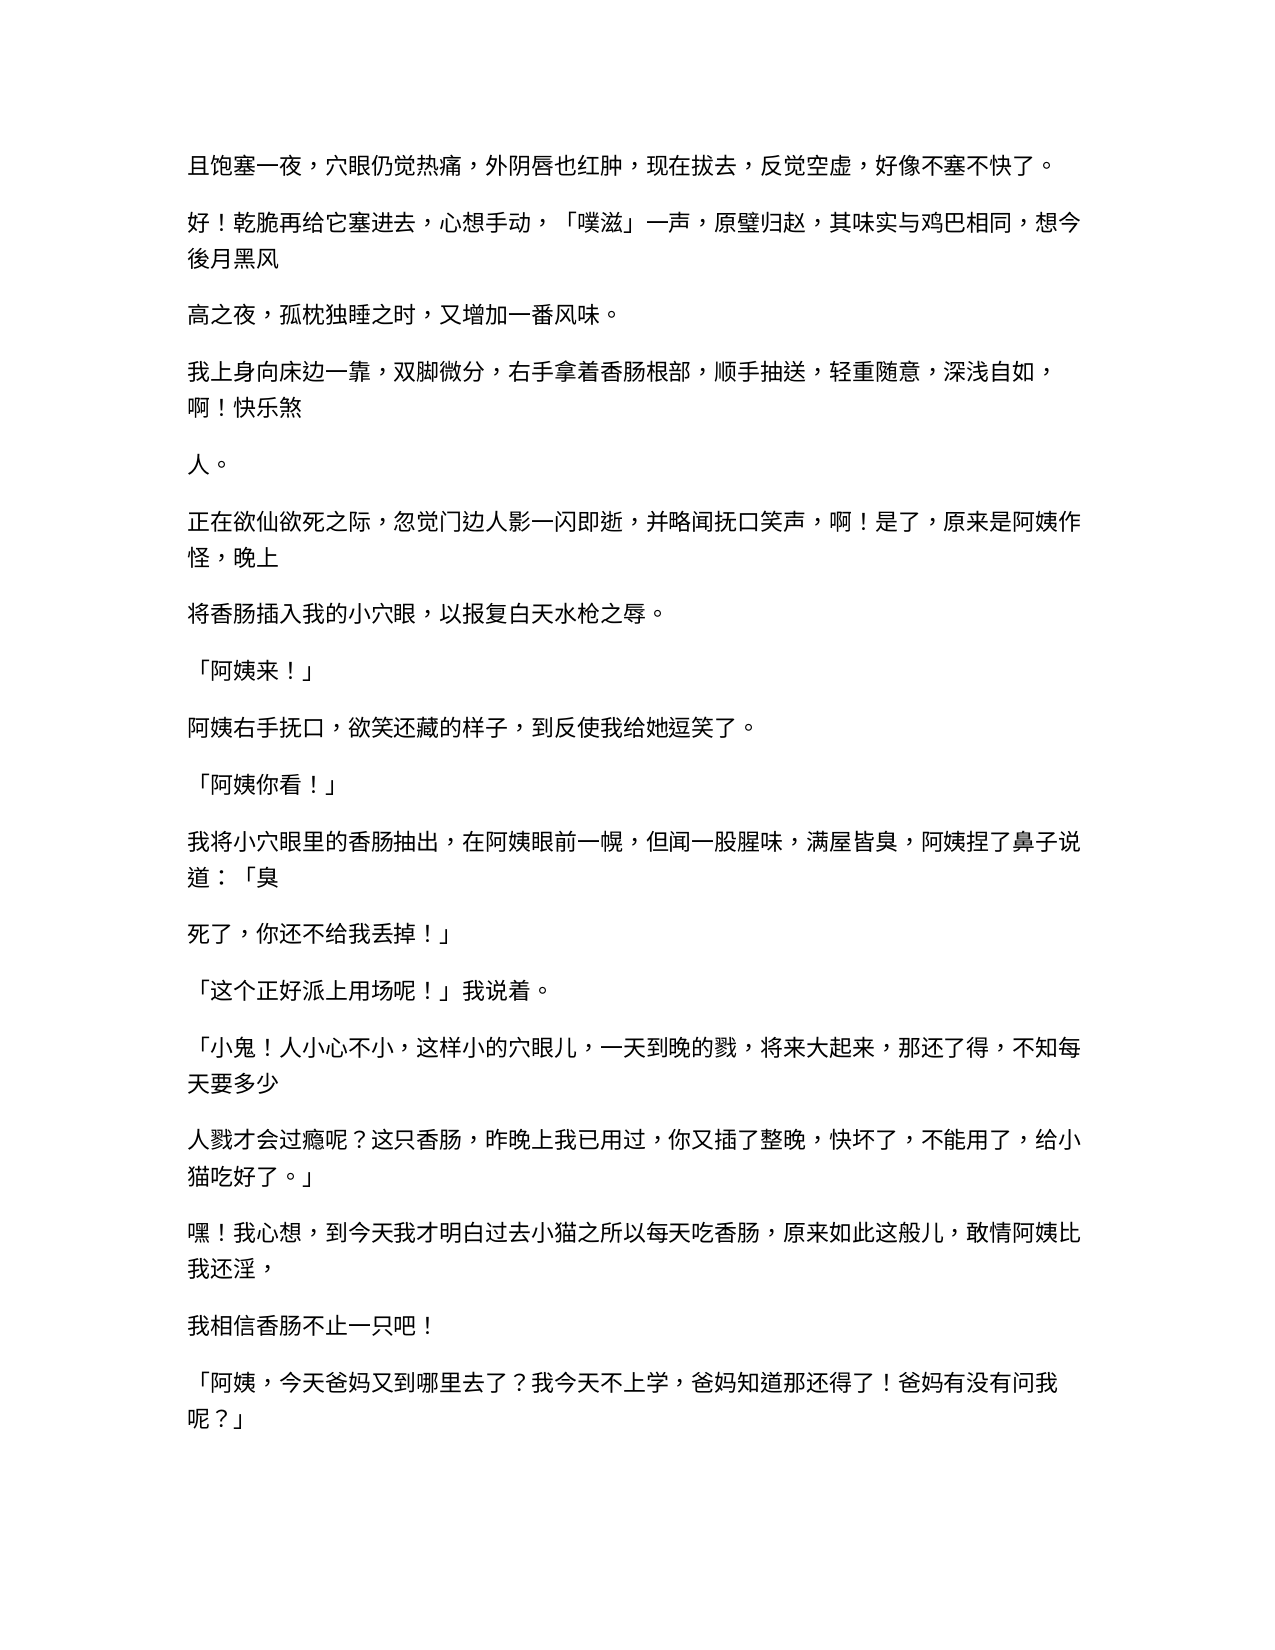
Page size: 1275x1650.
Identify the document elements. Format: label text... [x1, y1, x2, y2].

text 人戮才会过瘾呢？这只香肠，昨晚上我已用过，你又插了整晚，快坏了，不能用了，给小猫吃好了。」 [187, 1124, 1087, 1192]
text 且饱塞一夜，穴眼仍觉热痛，外阴唇也红肿，现在拔去，反觉空虚，好像不塞不快了。 [187, 150, 1087, 181]
text 人。 [187, 449, 1087, 480]
text 我相信香肠不止一只吧！ [187, 1310, 1087, 1341]
text 我将小穴眼里的香肠抽出，在阿姨眼前一幌，但闻一股腥味，满屋皆臭，阿姨捏了鼻子说道：「臭 [187, 826, 1087, 893]
text 高之夜，孤枕独睡之时，又增加一番风味。 [187, 299, 1087, 331]
text 嘿！我心想，到今天我才明白过去小猫之所以每天吃香肠，原来如此这般儿，敢情阿姨比我还淫， [187, 1217, 1087, 1284]
text 死了，你还不给我丢掉！」 [187, 918, 1087, 949]
text 正在欲仙欲死之际，忽觉门边人影一闪即逝，并略闻抚口笑声，啊！是了，原来是阿姨作怪，晚上 [187, 506, 1087, 573]
text 「阿姨你看！」 [187, 769, 1087, 800]
text 我上身向床边一靠，双脚微分，右手拿着香肠根部，顺手抽送，轻重随意，深浅自如，啊！快乐煞 [187, 356, 1087, 423]
text 「这个正好派上用场呢！」我说着。 [187, 975, 1087, 1006]
text 阿姨右手抚口，欲笑还藏的样子，到反使我给她逗笑了。 [187, 712, 1087, 743]
text 将香肠插入我的小穴眼，以报复白天水枪之辱。 [187, 598, 1087, 630]
text 好！乾脆再给它塞进去，心想手动，「噗滋」一声，原璧归赵，其味实与鸡巴相同，想今後月黑风 [187, 207, 1087, 274]
text 「阿姨来！」 [187, 655, 1087, 686]
text 「阿姨，今天爸妈又到哪里去了？我今天不上学，爸妈知道那还得了！爸妈有没有问我呢？」 [187, 1367, 1087, 1434]
text 「小鬼！人小心不小，这样小的穴眼儿，一天到晚的戮，将来大起来，那还了得，不知每天要多少 [187, 1032, 1087, 1099]
